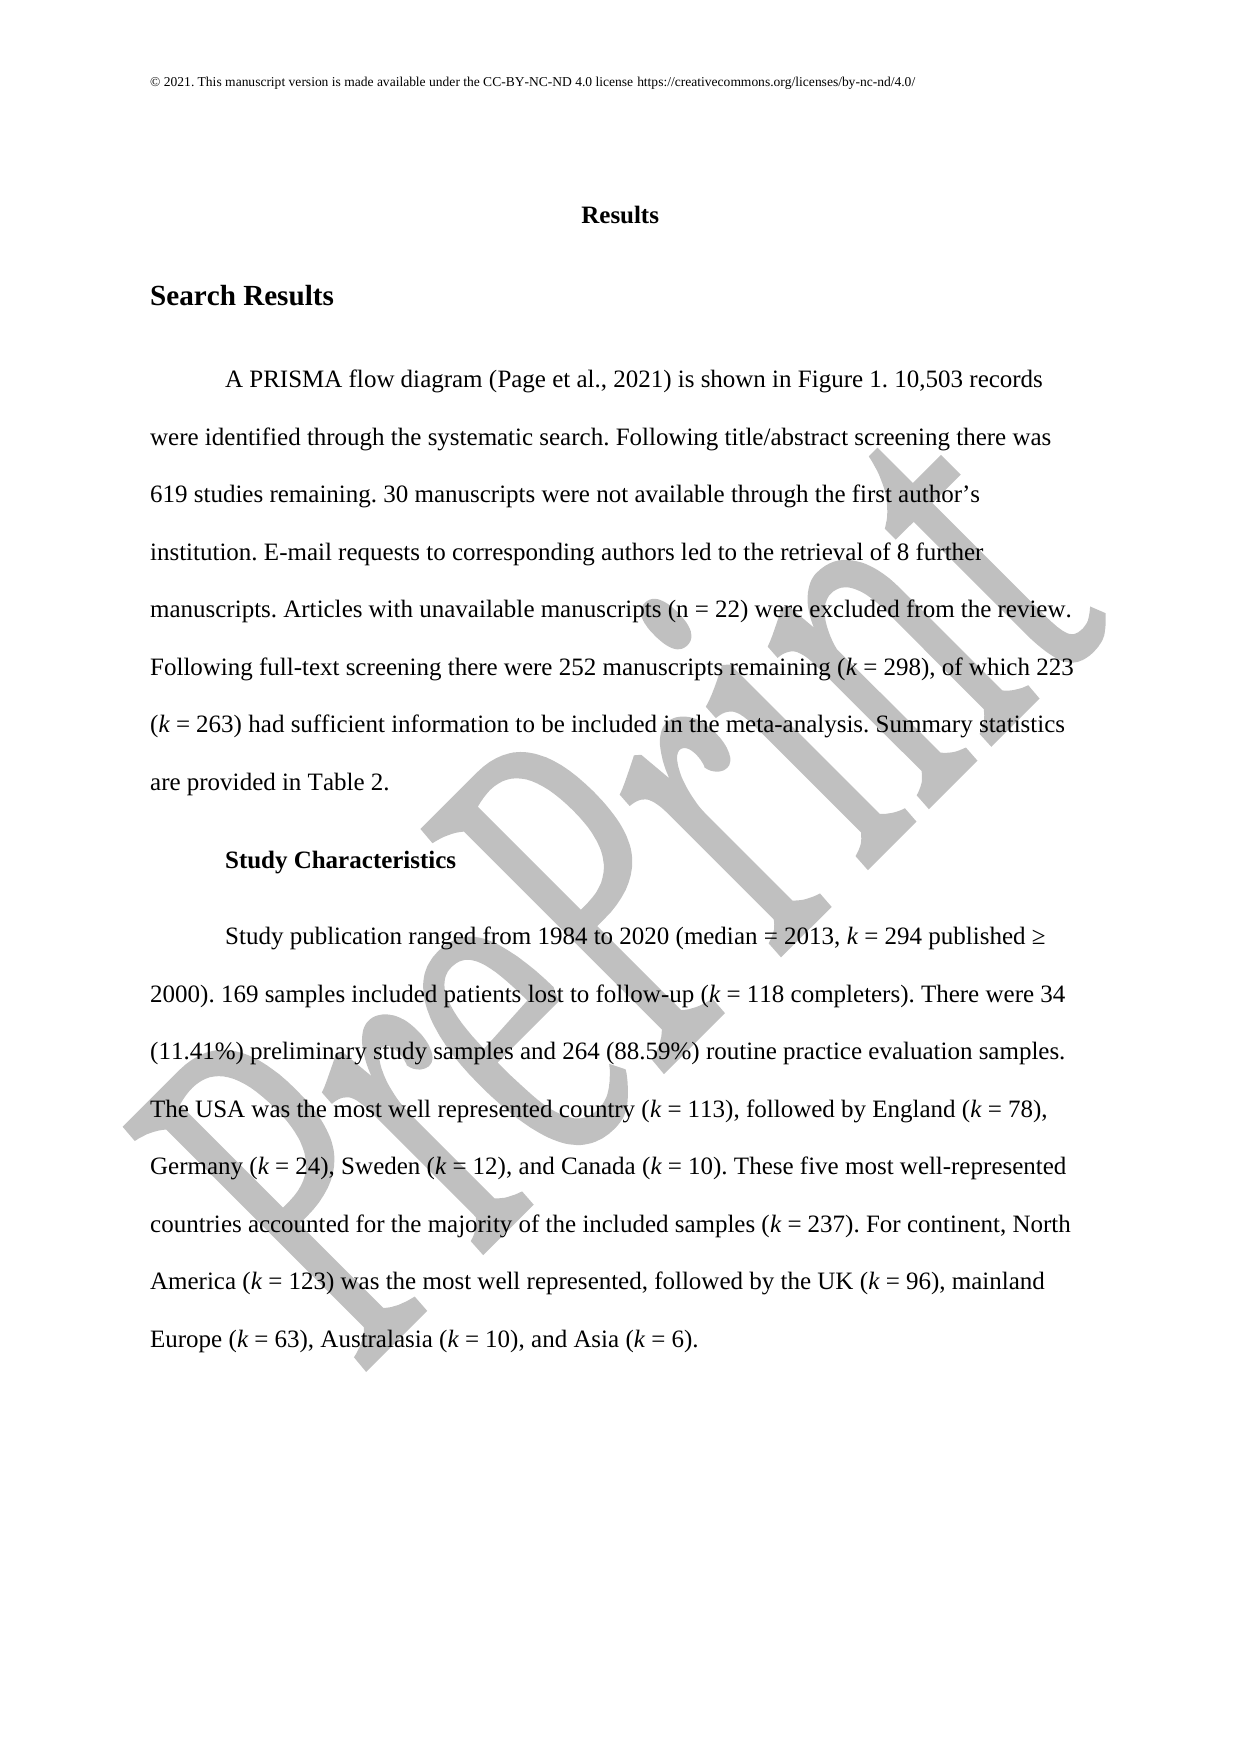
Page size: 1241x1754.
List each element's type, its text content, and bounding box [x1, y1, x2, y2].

subtitle Study Characteristics [150, 845, 1090, 874]
subtitle Search Results [150, 278, 1090, 312]
subtitle Results [150, 200, 1090, 229]
text Study publication ranged from 1984 to 2020 (median = 2013, k = 294 published ≥ 2000). 169 samples included patients lost to follow-up (k = 118 completers). There were 34 (11.41%) preliminary study samples and 264 (88.59%) routine practice evaluation samples. The USA was the most well represented country (k = 113), followed by England (k = 78), Germany (k = 24), Sweden (k = 12), and Canada (k = 10). These five most well-represented countries accounted for the majority of the included samples (k = 237). For continent, North America (k = 123) was the most well represented, followed by the UK (k = 96), mainland Europe (k = 63), Australasia (k = 10), and Asia (k = 6). [150, 921, 1090, 1352]
text A PRISMA flow diagram (Page et al., 2021) is shown in Figure 1. 10,503 records were identified through the systematic search. Following title/abstract screening there was 619 studies remaining. 30 manuscripts were not available through the first author’s institution. E-mail requests to corresponding authors led to the retrieval of 8 further manuscripts. Articles with unavailable manuscripts (n = 22) were excluded from the review. Following full-text screening there were 252 manuscripts remaining (k = 298), of which 223 (k = 263) had sufficient information to be included in the meta-analysis. Summary statistics are provided in Table 2. [150, 364, 1090, 795]
